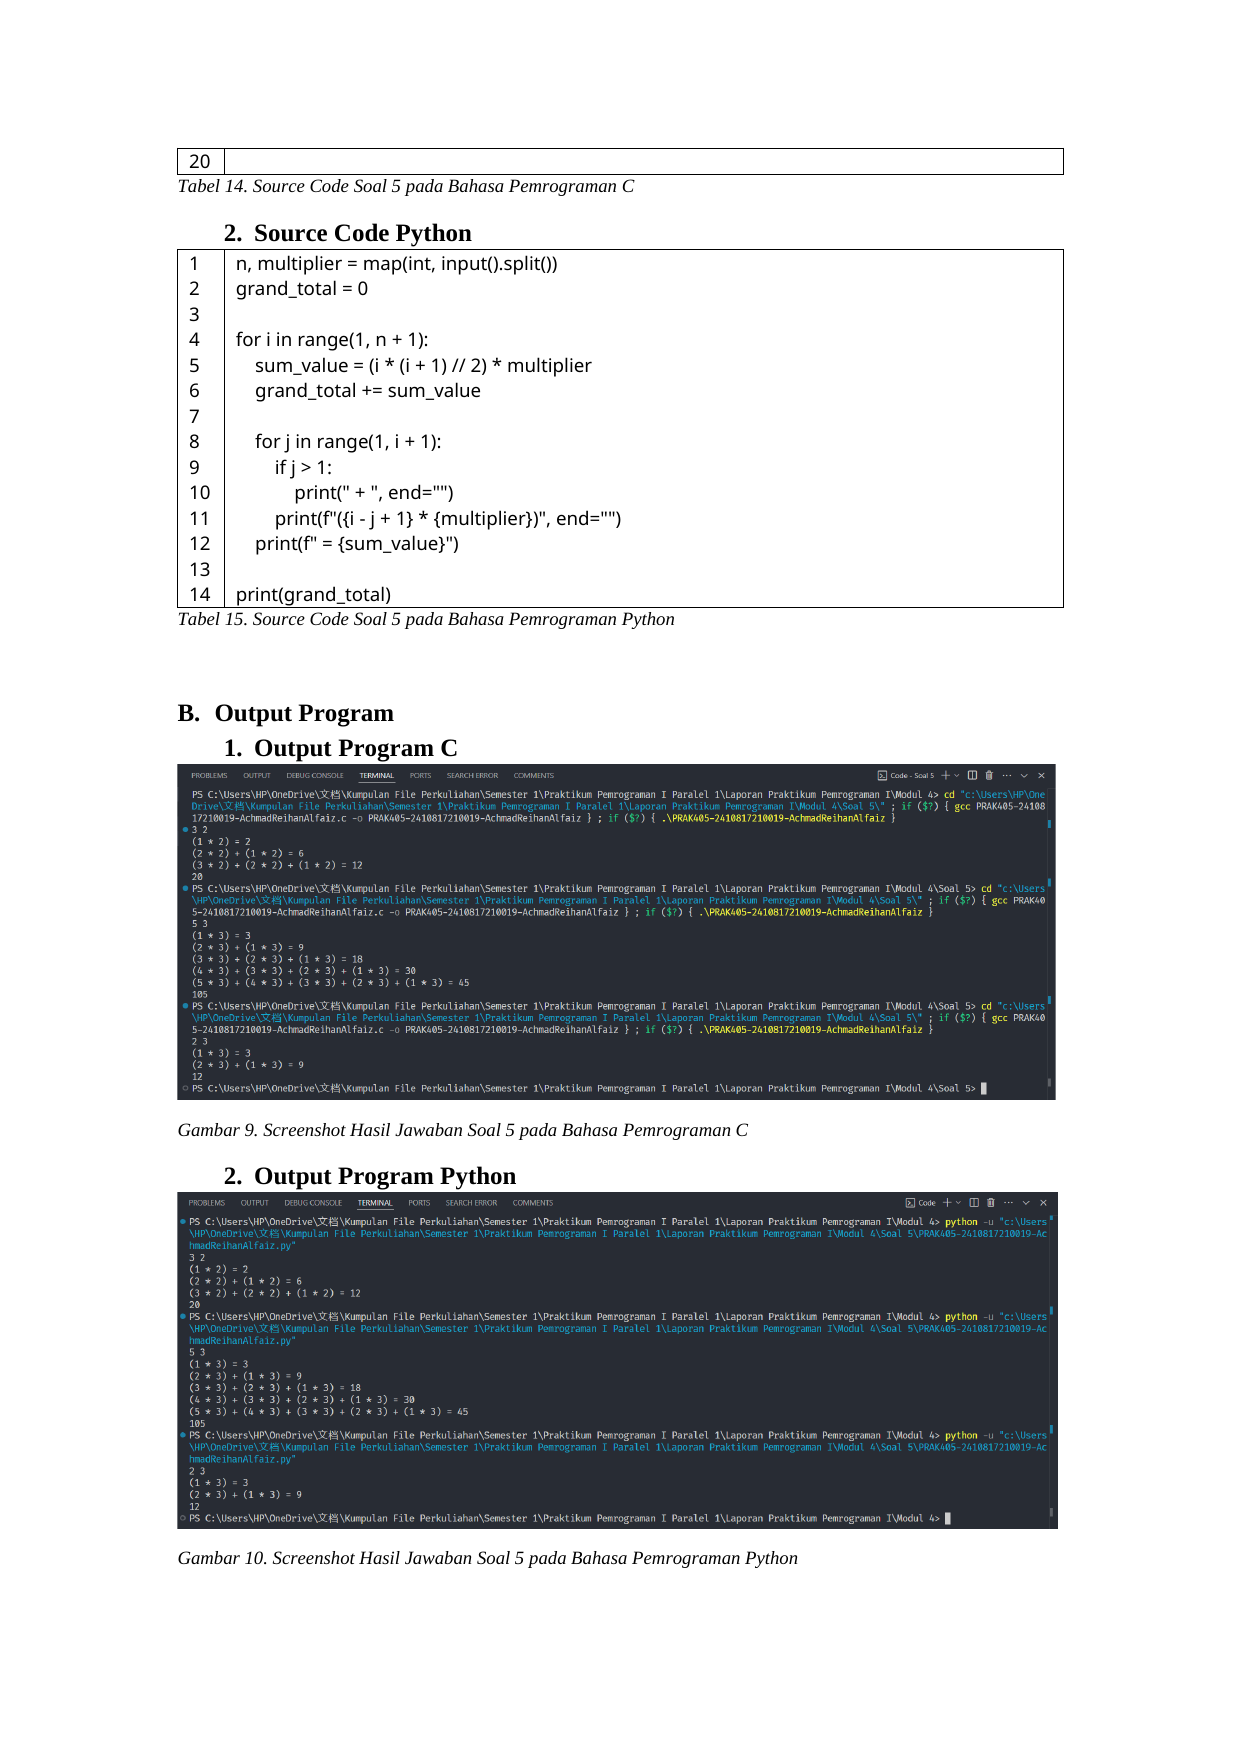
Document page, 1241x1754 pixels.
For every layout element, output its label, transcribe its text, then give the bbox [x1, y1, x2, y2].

text Gambar 9. Screenshot Hasil Jawaban Soal 5 pada Bahasa Pemrograman C [177, 1119, 1063, 1140]
table_header n, multiplier = map(int, input().split()) grand_total = 0 for i in range(1, n + 1): sum_value = (i * (i + 1) // 2) * multiplier grand_total += sum_value for j in range(1, i + 1): if j > 1: print(" + ", end="") print(f"({i - j + 1} * {multiplier})", end="") print(f" = {sum_value}") print(grand_total) [225, 250, 1063, 607]
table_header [178, 149, 224, 174]
picture [177, 764, 1056, 1100]
subtitle Output Program Python [242, 1161, 1063, 1190]
subtitle Output Program C [242, 733, 1063, 762]
subtitle Source Code Python [242, 218, 1063, 246]
text Tabel 14. Source Code Soal 5 pada Bahasa Pemrograman C [177, 175, 1063, 197]
subtitle Output Program [177, 698, 1063, 727]
picture [177, 1192, 1058, 1529]
text Tabel 15. Source Code Soal 5 pada Bahasa Pemrograman Python [177, 608, 1063, 630]
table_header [225, 149, 1063, 174]
text Gambar 10. Screenshot Hasil Jawaban Soal 5 pada Bahasa Pemrograman Python [177, 1547, 1063, 1569]
table_header 1 2 3 4 5 6 7 8 9 10 11 12 13 14 [178, 250, 224, 607]
